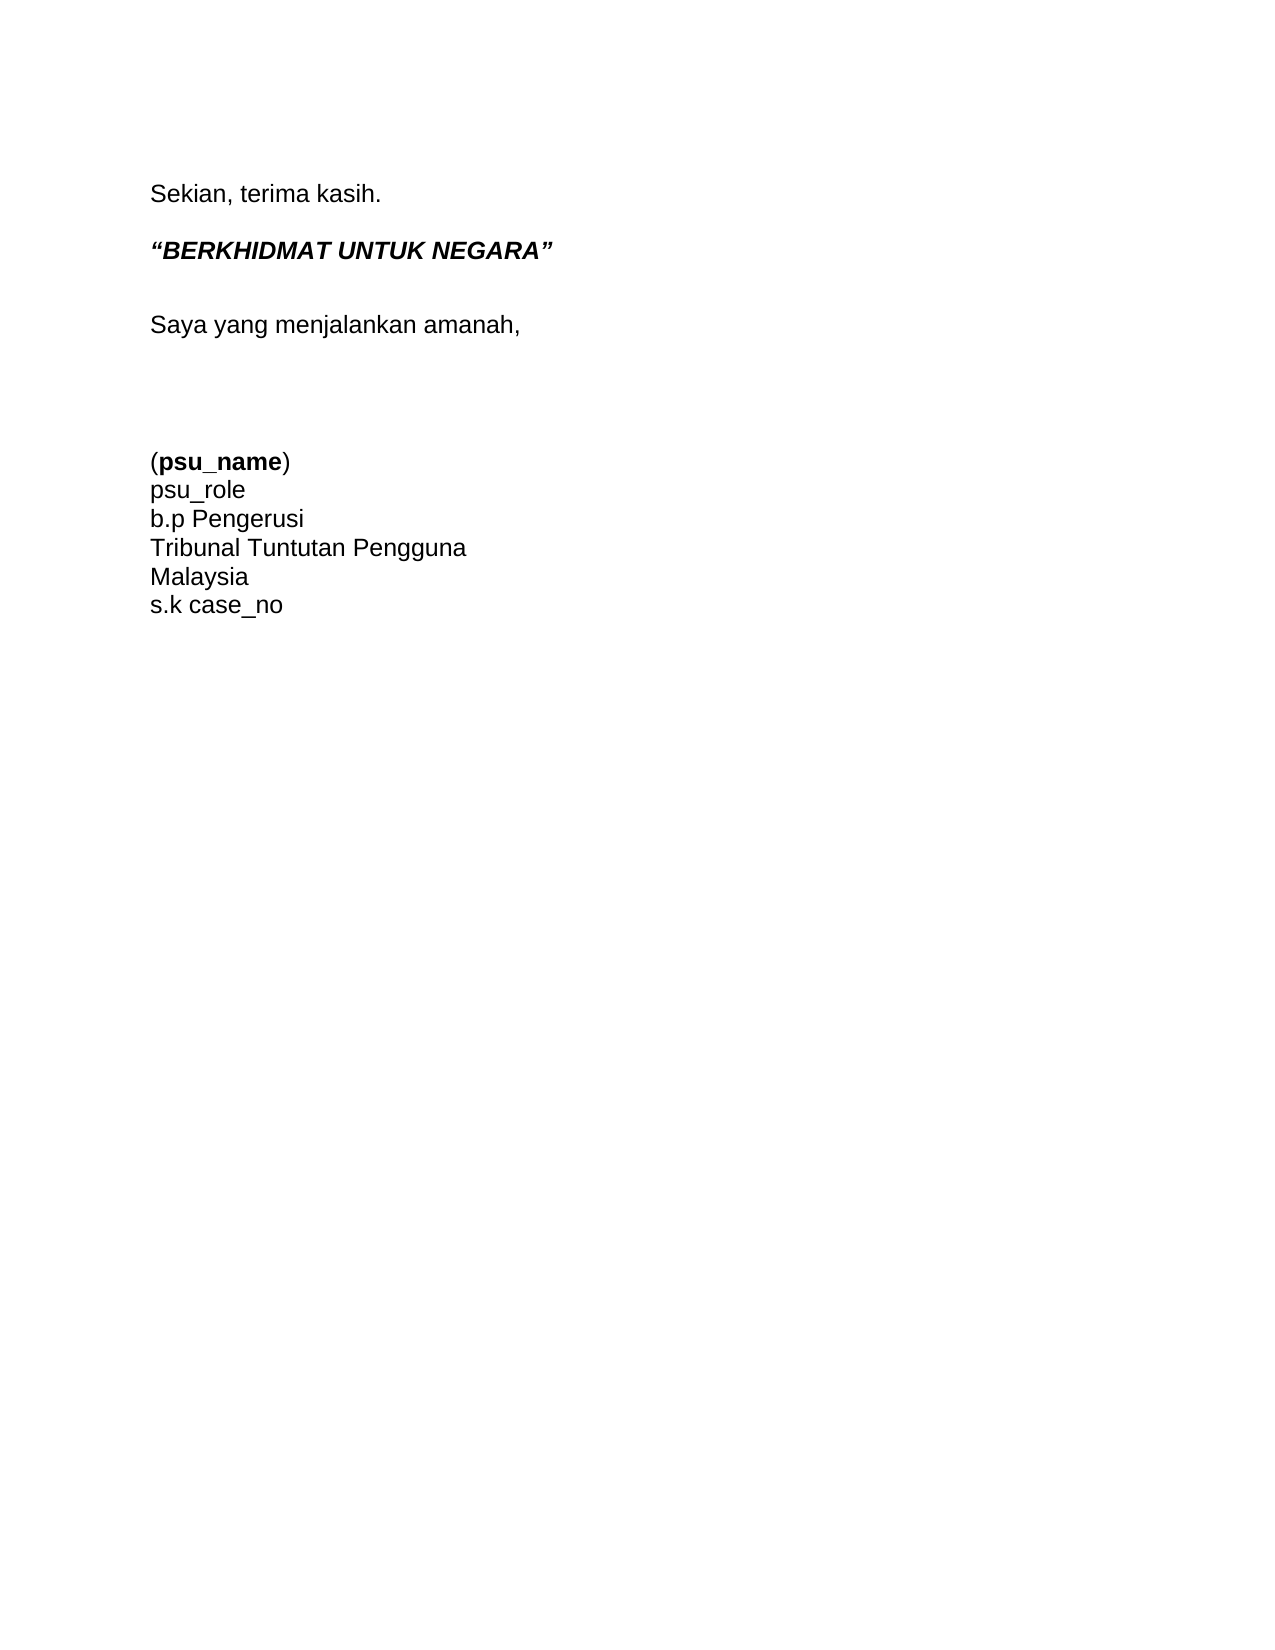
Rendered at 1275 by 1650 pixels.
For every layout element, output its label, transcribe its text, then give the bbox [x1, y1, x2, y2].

text b.p Pengerusi [150, 504, 1125, 533]
text Malaysia [150, 562, 1125, 590]
text s.k case_no [150, 590, 1125, 619]
text “BERKHIDMAT UNTUK NEGARA” [150, 236, 1125, 265]
text Sekian, terima kasih. [150, 179, 1125, 207]
text Tribunal Tuntutan Pengguna [150, 533, 1125, 562]
text psu_role [150, 475, 1125, 504]
text (psu_name) [150, 447, 1125, 475]
text Saya yang menjalankan amanah, [150, 310, 1125, 339]
